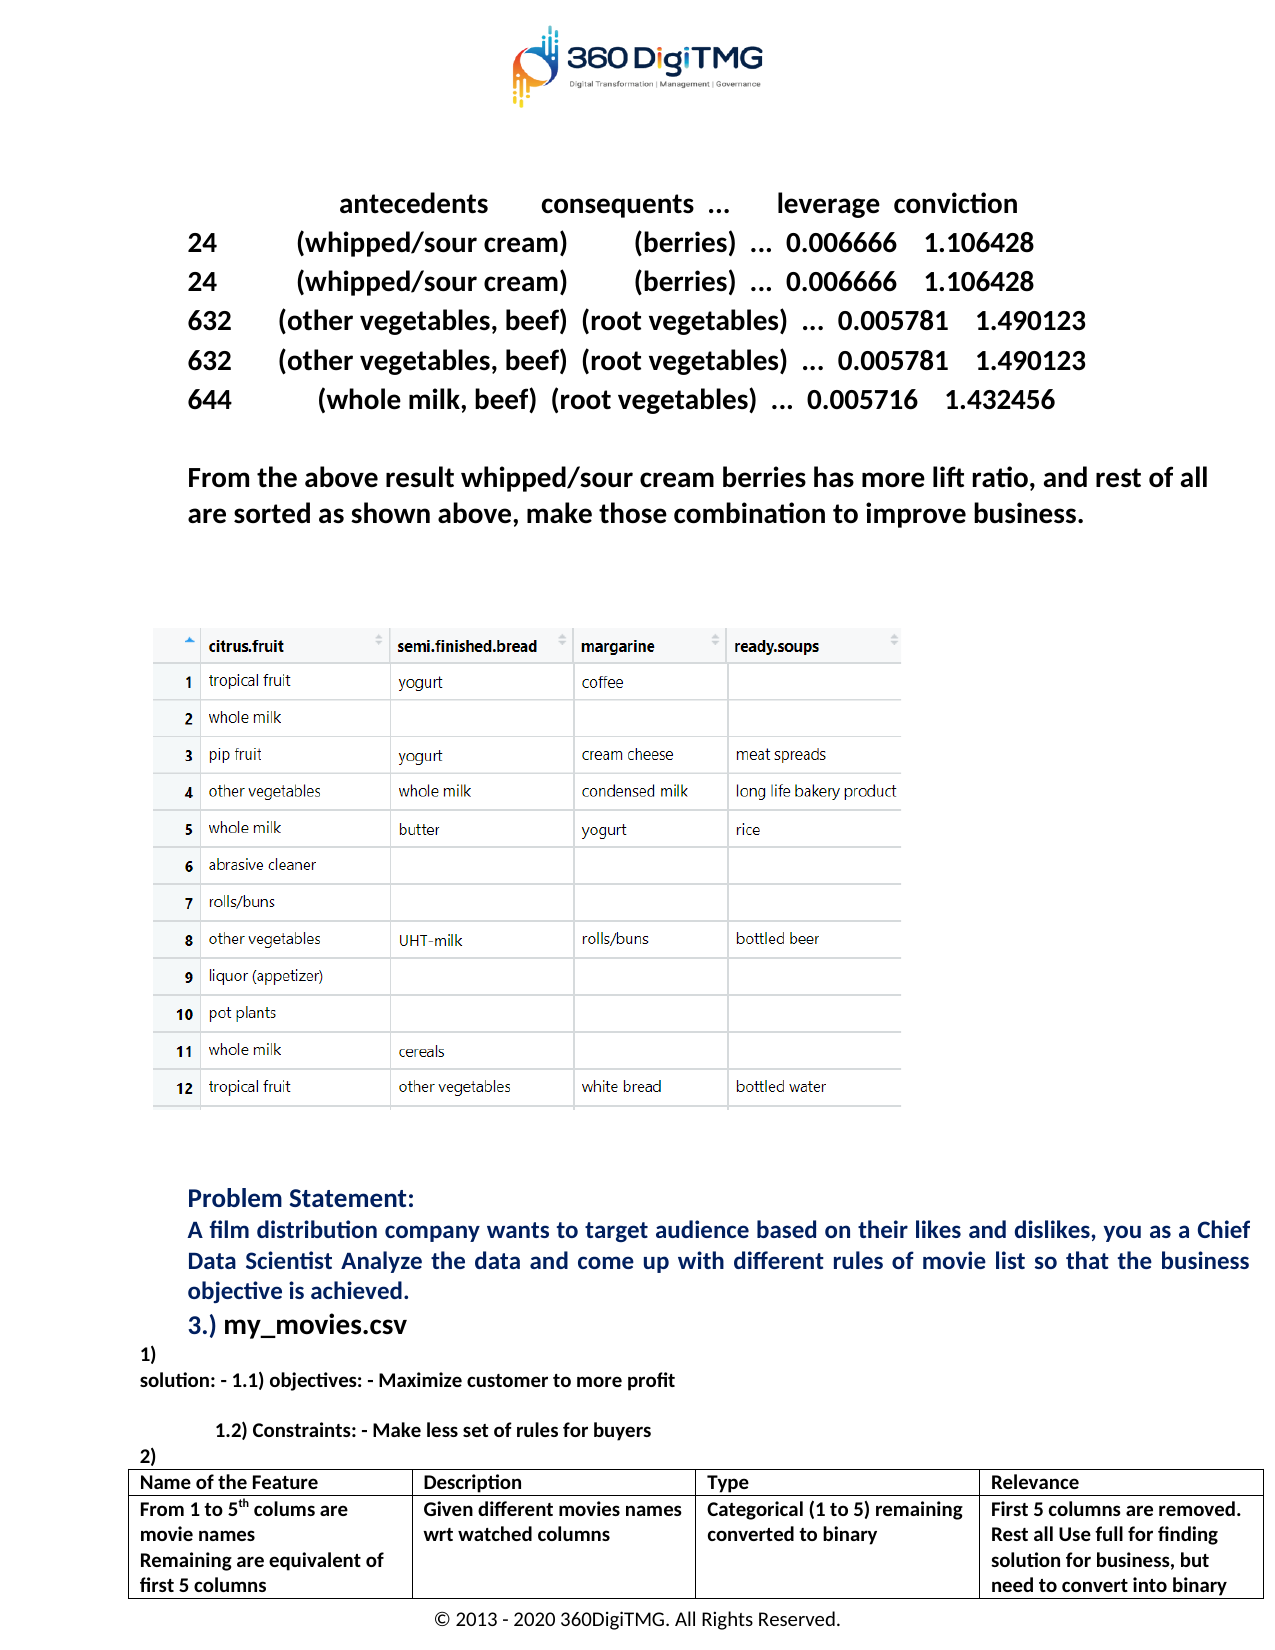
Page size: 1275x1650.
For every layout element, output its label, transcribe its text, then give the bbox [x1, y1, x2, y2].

text antecedents consequents ... leverage conviction [187, 185, 1252, 221]
table_header Name of the Feature [129, 1470, 412, 1495]
table_cell Categorical (1 to 5) remaining converted to binary [696, 1496, 979, 1598]
text 644 (whole milk, beef) (root vegetables) ... 0.005716 1.432456 [187, 381, 1252, 416]
text Problem Statement: [187, 1181, 1252, 1214]
text 3.) my_movies.csv [187, 1306, 1252, 1341]
text solution: - 1.1) objectives: - Maximize customer to more profit [139, 1367, 1252, 1392]
text 632 (other vegetables, beef) (root vegetables) ... 0.005781 1.490123 [187, 342, 1252, 377]
picture [153, 628, 902, 1110]
table_header Relevance [980, 1470, 1263, 1495]
text A film distribution company wants to target audience based on their likes and dislikes, you as a Chief Data Scientist Analyze the data and come up with different rules of movie list so that the business objective is achieved. [187, 1214, 1252, 1306]
table_cell First 5 columns are removed. Rest all Use full for finding solution for business, but need to convert into binary [980, 1496, 1263, 1598]
picture [512, 25, 763, 108]
text 632 (other vegetables, beef) (root vegetables) ... 0.005781 1.490123 [187, 302, 1252, 338]
text 24 (whipped/sour cream) (berries) ... 0.006666 1.106428 [187, 224, 1252, 260]
text From the above result whipped/sour cream berries has more lift ratio, and rest of all are sorted as shown above, make those combination to improve business. [187, 459, 1252, 530]
text 2) [139, 1443, 1252, 1468]
table_header Description [413, 1470, 695, 1495]
table_header Type [696, 1470, 979, 1495]
text 1) [139, 1341, 1252, 1367]
text 24 (whipped/sour cream) (berries) ... 0.006666 1.106428 [187, 263, 1252, 299]
text 1.2) Constraints: - Make less set of rules for buyers [139, 1418, 1252, 1443]
table_cell From 1 to 5th colums are movie names Remaining are equivalent of first 5 columns [129, 1496, 412, 1598]
table_cell Given different movies names wrt watched columns [413, 1496, 695, 1598]
